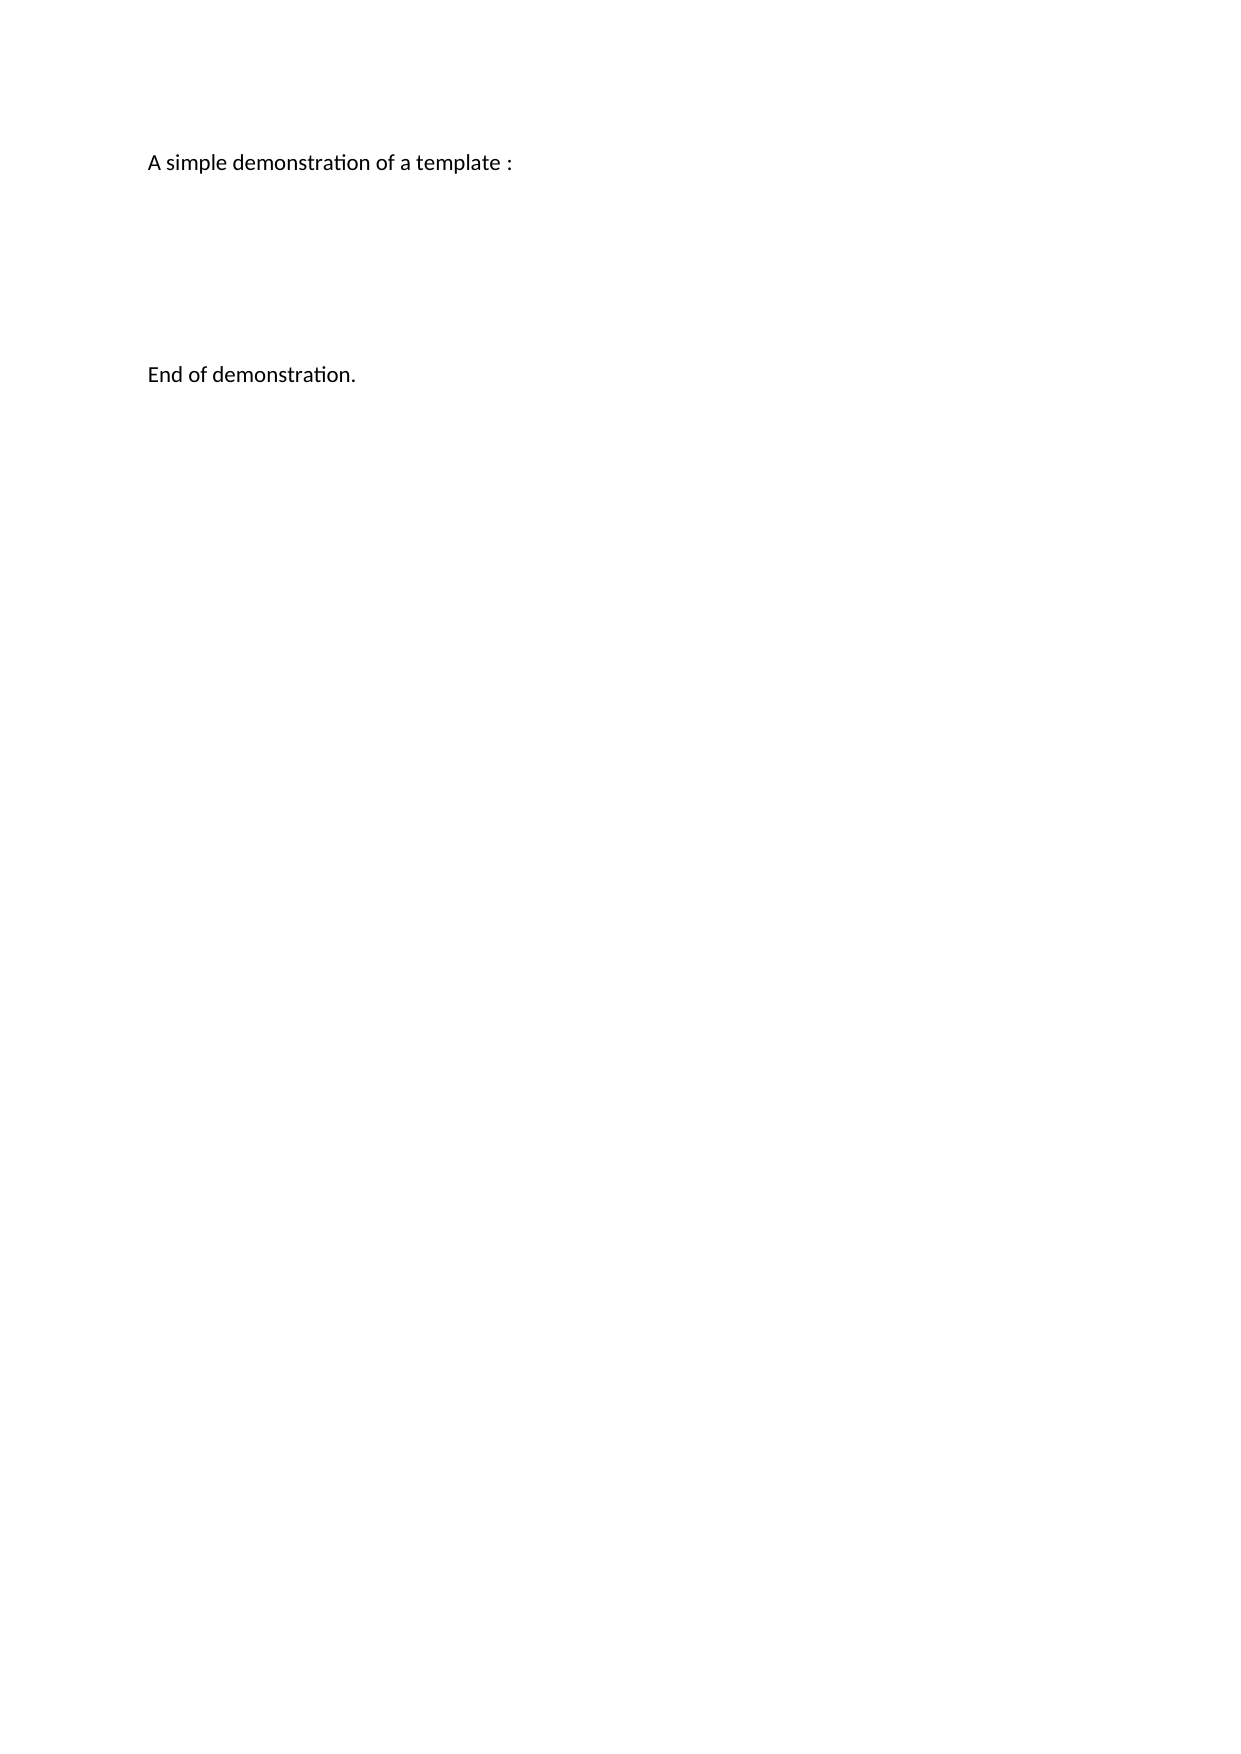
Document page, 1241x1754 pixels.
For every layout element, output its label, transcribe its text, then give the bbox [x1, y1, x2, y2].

text A simple demonstration of a template : [148, 148, 1093, 176]
text End of demonstration. [148, 360, 1093, 388]
